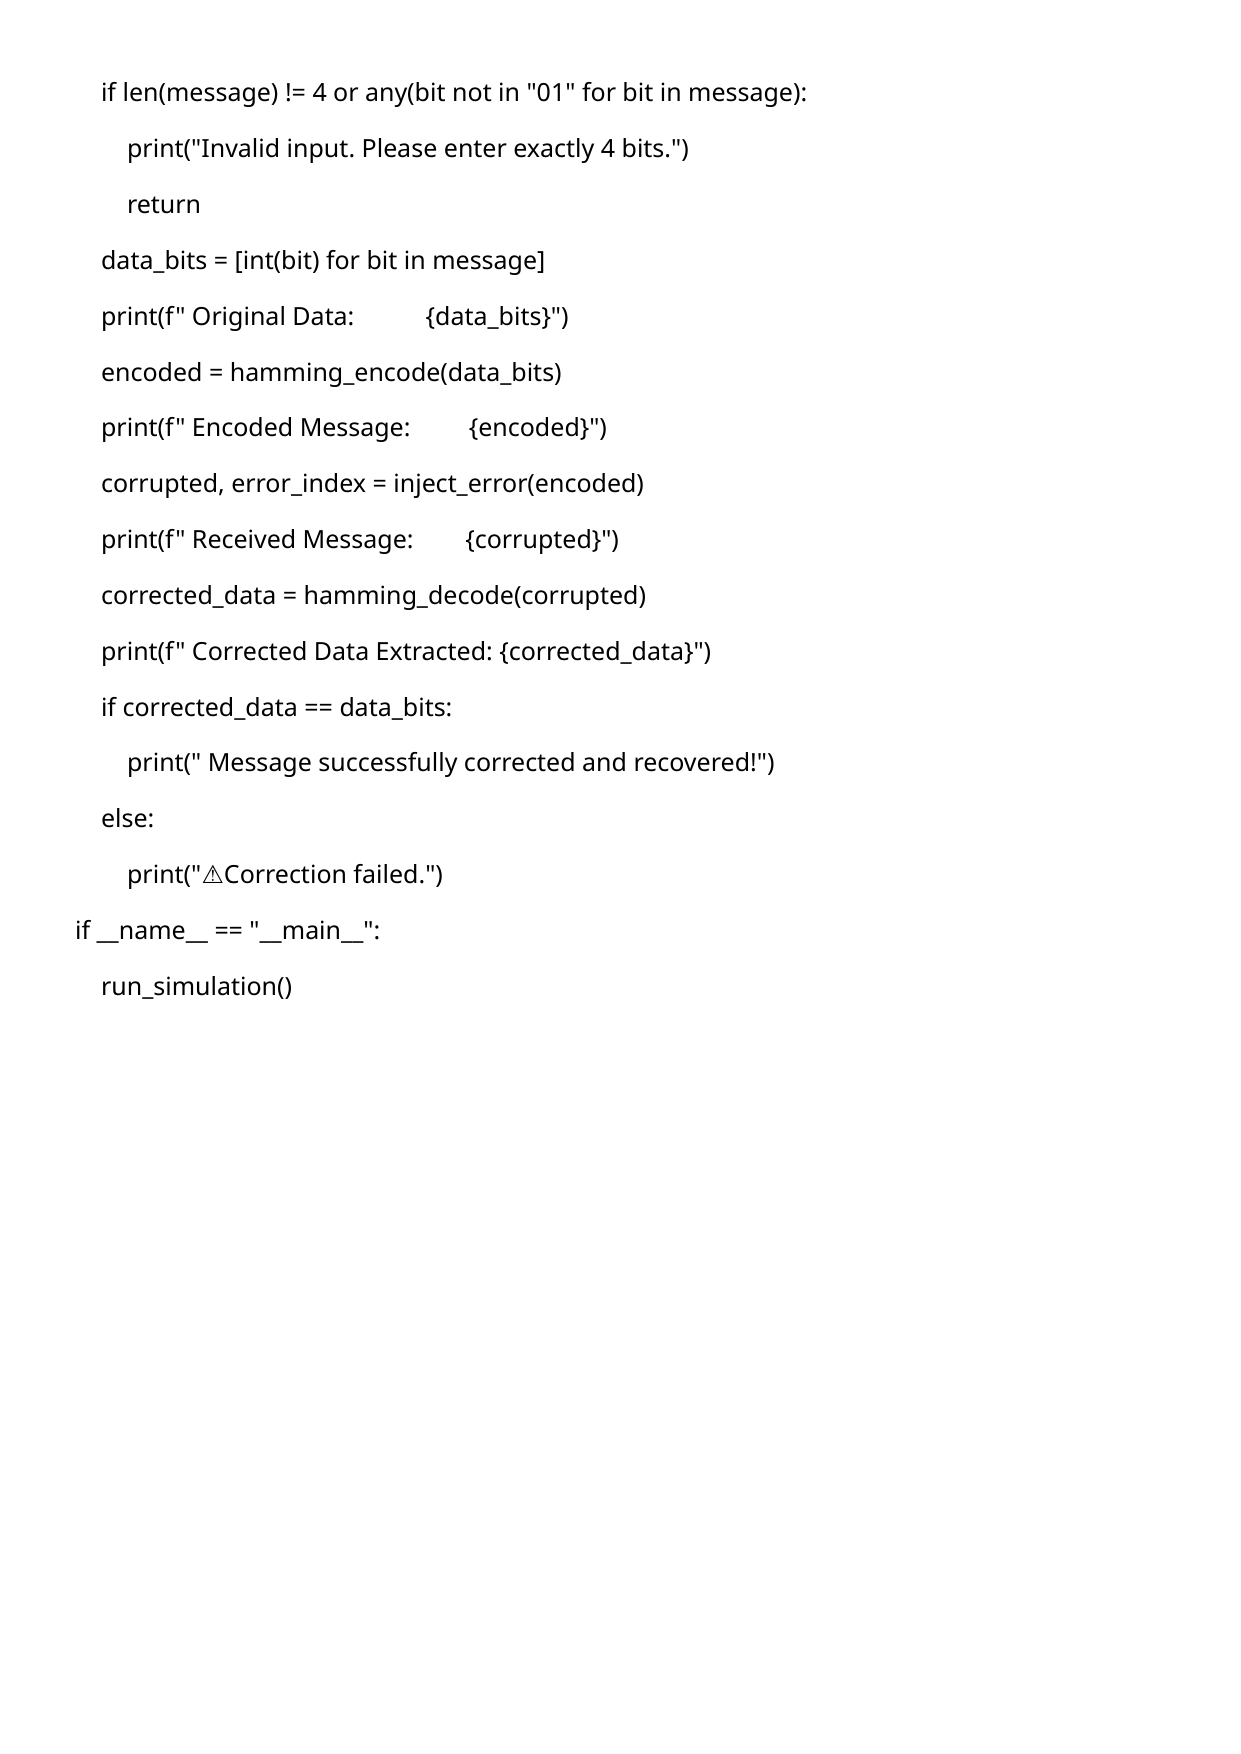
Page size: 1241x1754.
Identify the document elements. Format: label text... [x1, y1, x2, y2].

text print(f" Encoded Message: {encoded}") [75, 410, 1165, 444]
text print(f" Original Data: {data_bits}") [75, 298, 1165, 332]
text if len(message) != 4 or any(bit not in "01" for bit in message): [75, 75, 1165, 109]
text encoded = hamming_encode(data_bits) [75, 354, 1165, 388]
text print(" Message successfully corrected and recovered!") [75, 745, 1165, 779]
text data_bits = [int(bit) for bit in message] [75, 242, 1165, 277]
text if __name__ == "__main__": [75, 912, 1165, 947]
text run_simulation() [75, 968, 1165, 1002]
text corrected_data = hamming_decode(corrupted) [75, 577, 1165, 612]
text return [75, 187, 1165, 221]
text print("Invalid input. Please enter exactly 4 bits.") [75, 131, 1165, 165]
text print("⚠Correction failed.") [75, 857, 1165, 891]
text print(f" Received Message: {corrupted}") [75, 522, 1165, 556]
text if corrected_data == data_bits: [75, 689, 1165, 723]
text print(f" Corrected Data Extracted: {corrected_data}") [75, 633, 1165, 667]
text else: [75, 801, 1165, 835]
text corrupted, error_index = inject_error(encoded) [75, 466, 1165, 500]
